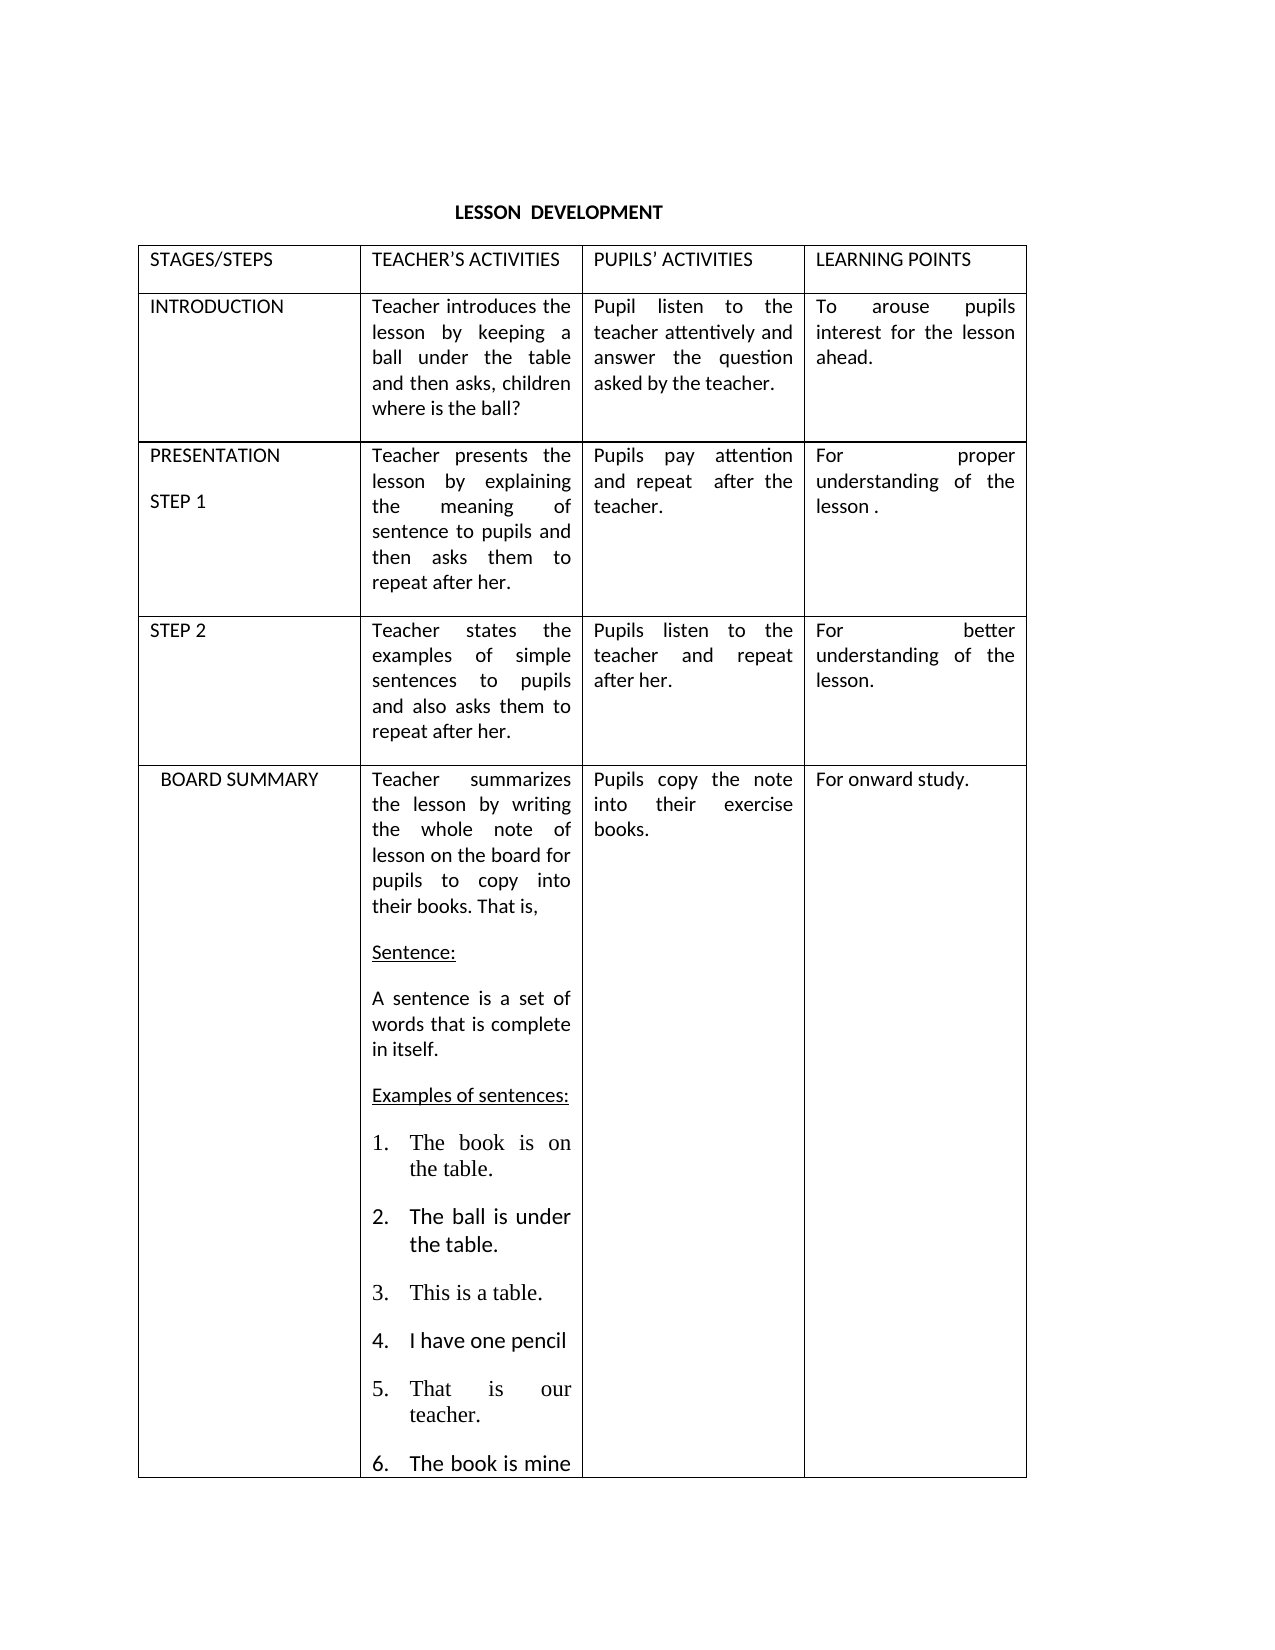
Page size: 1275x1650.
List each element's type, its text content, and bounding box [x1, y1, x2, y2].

table_cell BOARD SUMMARY [139, 766, 360, 1477]
table_cell Teacher states the examples of simple sentences to pupils and also asks them to repeat after her. [361, 617, 582, 765]
table_cell Pupils listen to the teacher and repeat after her. [583, 617, 804, 765]
table_header PUPILS’ ACTIVITIES [583, 246, 804, 292]
table_header LEARNING POINTS [805, 246, 1026, 292]
table_header STAGES/STEPS [139, 246, 360, 292]
table_cell For onward study. [805, 766, 1026, 1477]
table_cell Teacher introduces the lesson by keeping a ball under the table and then asks, children where is the ball? [361, 294, 582, 441]
table_cell To arouse pupils interest for the lesson ahead. [805, 294, 1026, 441]
table_cell PRESENTATION STEP 1 [139, 443, 360, 616]
table_header TEACHER’S ACTIVITIES [361, 246, 582, 292]
table_cell INTRODUCTION [139, 294, 360, 441]
table_cell For better understanding of the lesson. [805, 617, 1026, 765]
table_cell Teacher presents the lesson by explaining the meaning of sentence to pupils and then asks them to repeat after her. [361, 443, 582, 616]
table_cell For proper understanding of the lesson . [805, 443, 1026, 616]
table_cell Pupils pay attention and repeat after the teacher. [583, 443, 804, 616]
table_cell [361, 766, 582, 1477]
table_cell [583, 766, 804, 1477]
text LESSON DEVELOPMENT [150, 199, 1125, 224]
table_cell Pupil listen to the teacher attentively and answer the question asked by the teacher. [583, 294, 804, 441]
table_cell STEP 2 [139, 617, 360, 765]
